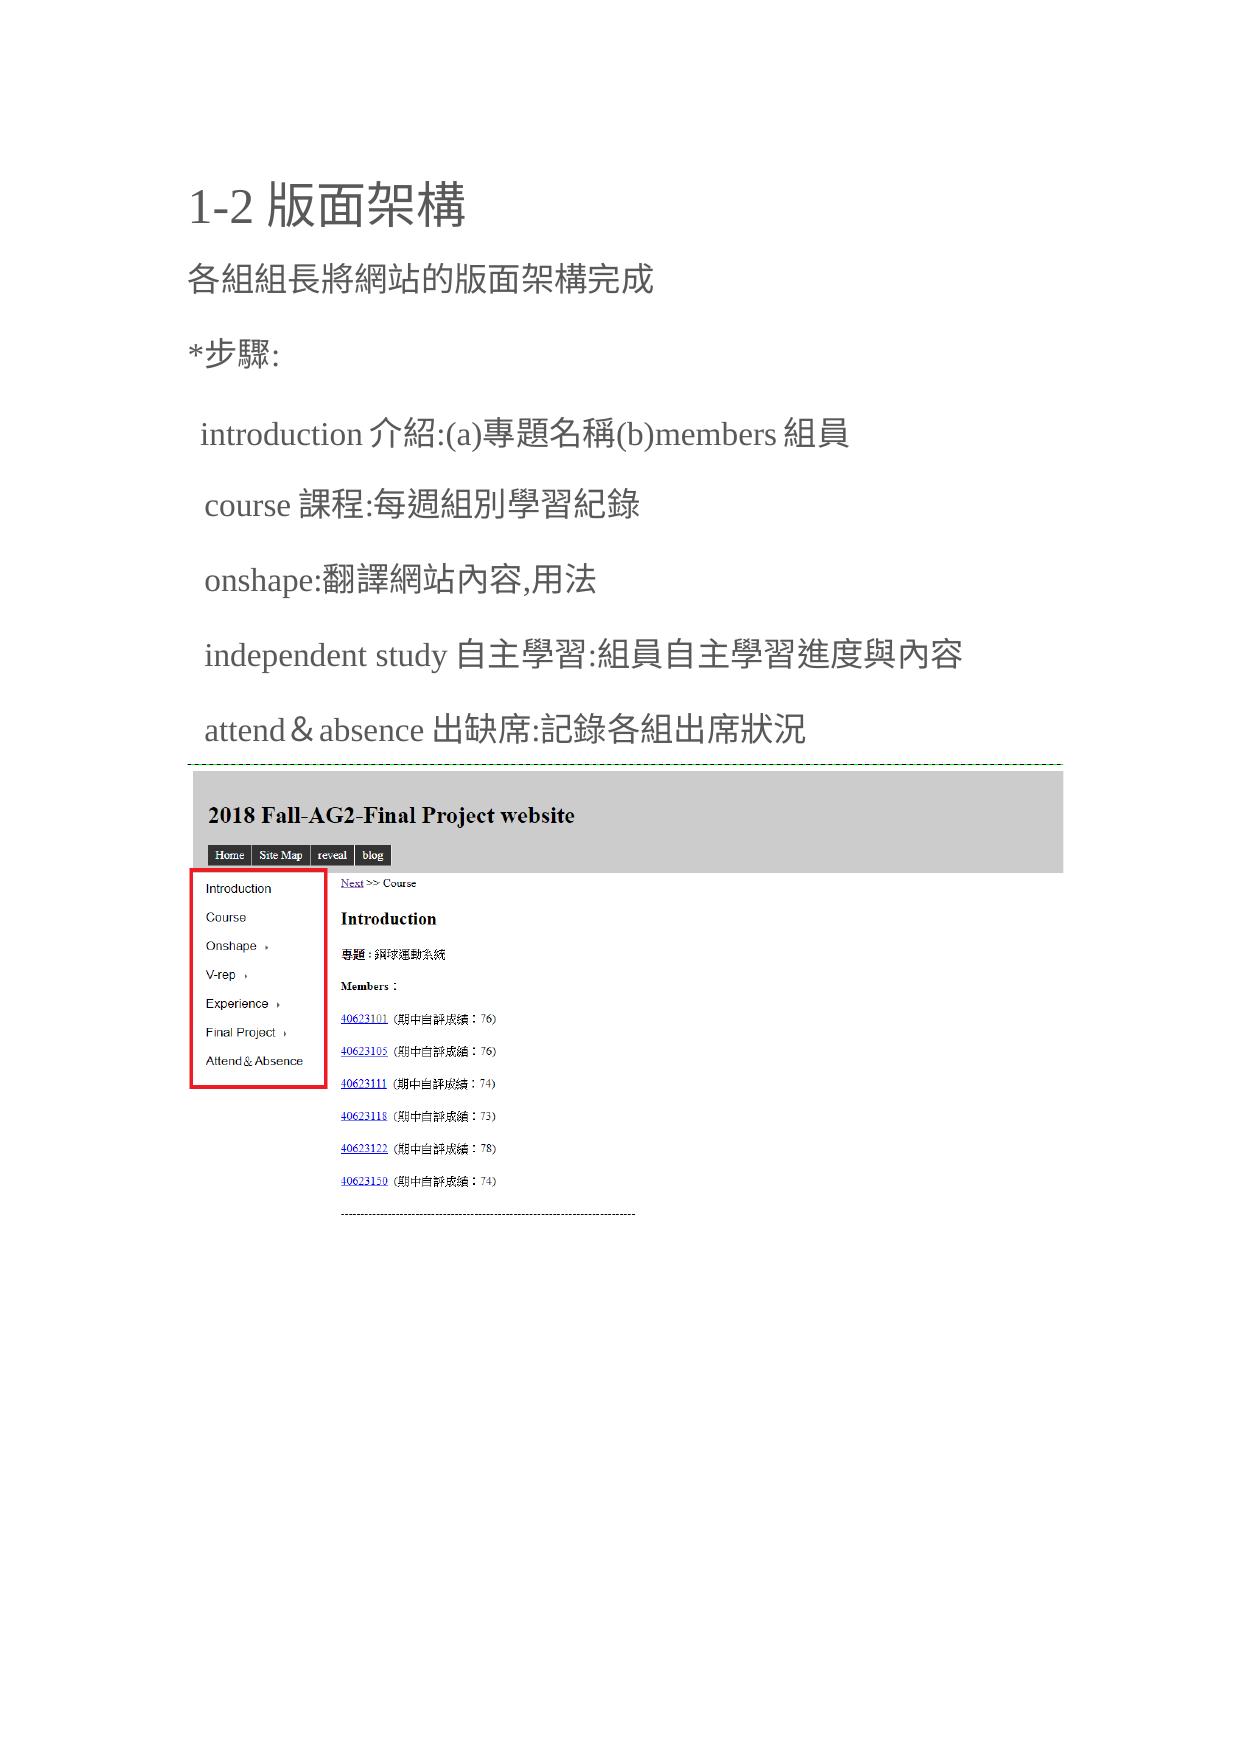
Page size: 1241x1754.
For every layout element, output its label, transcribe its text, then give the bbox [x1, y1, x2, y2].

text 各組組長將網站的版面架構完成 [187, 239, 1053, 314]
text onshape:翻譯網站內容,用法 [187, 539, 1053, 614]
text independent study自主學習:組員自主學習進度與內容 [187, 614, 1053, 689]
text 1-2 版面架構 [187, 164, 1053, 239]
text attend＆absence出缺席:記錄各組出席狀況 [187, 689, 1053, 764]
text *步驟: [187, 314, 1053, 389]
text course課程:每週組別學習紀錄 [187, 464, 1053, 539]
picture [187, 764, 1064, 1226]
text introduction介紹:(a)專題名稱(b)members組員 [187, 389, 1053, 464]
